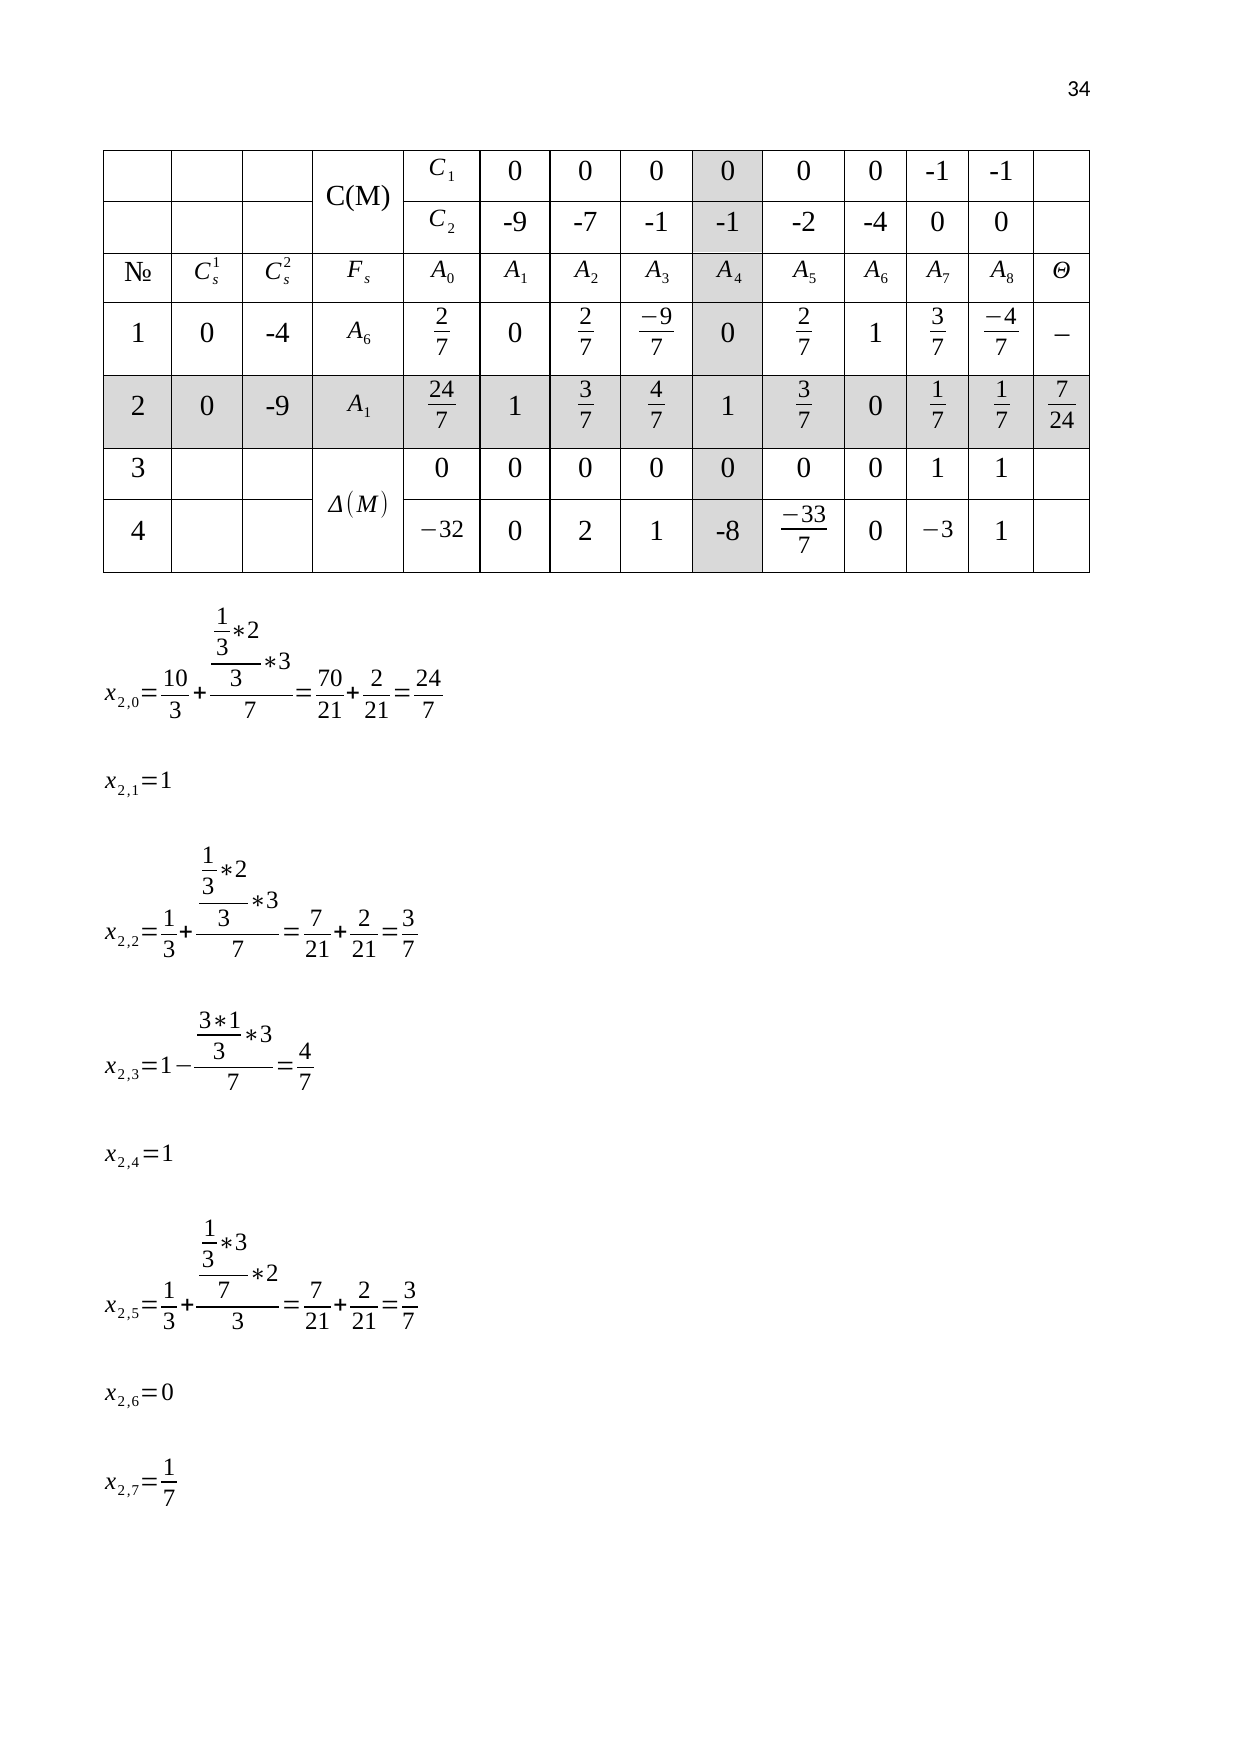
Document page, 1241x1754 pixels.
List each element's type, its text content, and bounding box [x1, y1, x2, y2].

table_cell [845, 254, 906, 302]
table_header 0 [763, 151, 844, 201]
table_cell 1 [845, 303, 906, 375]
table_cell [243, 500, 312, 572]
table_cell 0 [481, 303, 549, 375]
table_header 0 [693, 151, 762, 201]
table_header -1 [969, 151, 1033, 201]
table_cell [907, 254, 968, 302]
table_cell 0 [845, 376, 906, 448]
table_cell 3 [104, 449, 171, 499]
table_cell 1 [104, 303, 171, 375]
table_cell [404, 202, 479, 252]
table_cell -8 [693, 500, 762, 572]
table_cell № [104, 254, 171, 302]
table_cell 0 [845, 500, 906, 572]
table_cell 1 [907, 449, 968, 499]
table_cell [621, 303, 692, 375]
table_cell [404, 376, 479, 448]
table_cell 1 [481, 376, 549, 448]
table_cell [172, 449, 242, 499]
table_cell [763, 500, 844, 572]
table_cell [1034, 202, 1089, 252]
table_cell -4 [243, 303, 312, 375]
table_cell [313, 303, 403, 375]
table_cell 0 [845, 449, 906, 499]
table_cell [172, 254, 242, 302]
table_cell [104, 202, 171, 252]
table_cell [404, 500, 479, 572]
table_cell [313, 254, 403, 302]
table_cell [404, 303, 479, 375]
table_header [104, 151, 171, 201]
table_cell [172, 500, 242, 572]
table_cell [907, 303, 968, 375]
table_header [243, 151, 312, 201]
table_header 0 [551, 151, 620, 201]
table_cell -1 [621, 202, 692, 252]
table_cell [551, 254, 620, 302]
table_cell 0 [404, 449, 479, 499]
table_cell 0 [172, 303, 242, 375]
table_cell 0 [481, 449, 549, 499]
table_cell 1 [693, 376, 762, 448]
table_header [1034, 151, 1089, 201]
table_cell 0 [481, 500, 549, 572]
table_cell -9 [243, 376, 312, 448]
table_cell [907, 500, 968, 572]
table_cell 4 [104, 500, 171, 572]
table_cell [243, 254, 312, 302]
table_cell 0 [551, 449, 620, 499]
table_cell -1 [693, 202, 762, 252]
table_cell -4 [845, 202, 906, 252]
table_cell [243, 202, 312, 252]
table_cell 1 [969, 500, 1033, 572]
table_header С(М) [313, 151, 403, 252]
table_cell [763, 254, 844, 302]
table_cell 0 [172, 376, 242, 448]
table_cell [1034, 254, 1089, 302]
table_cell [1034, 449, 1089, 499]
table_header 0 [845, 151, 906, 201]
table_cell [1034, 500, 1089, 572]
table_cell 1 [969, 449, 1033, 499]
table_cell 2 [551, 500, 620, 572]
table_cell [243, 449, 312, 499]
table_cell [763, 303, 844, 375]
table_header [404, 151, 479, 201]
table_cell – [1034, 303, 1089, 375]
table_cell 0 [621, 449, 692, 499]
table_cell [551, 303, 620, 375]
table_cell [404, 254, 479, 302]
table_cell 0 [693, 303, 762, 375]
table_cell -7 [551, 202, 620, 252]
table_cell [763, 376, 844, 448]
table_cell 0 [763, 449, 844, 499]
table_cell [172, 202, 242, 252]
table_cell [907, 376, 968, 448]
table_cell [621, 254, 692, 302]
table_header [172, 151, 242, 201]
table_cell 0 [907, 202, 968, 252]
table_cell -9 [481, 202, 549, 252]
table_cell [481, 254, 549, 302]
table_header 0 [621, 151, 692, 201]
table_cell [551, 376, 620, 448]
table_cell 2 [104, 376, 171, 448]
table_cell 0 [969, 202, 1033, 252]
table_header 0 [481, 151, 549, 201]
table_cell [969, 376, 1033, 448]
table_cell 1 [621, 500, 692, 572]
table_cell 0 [693, 449, 762, 499]
table_cell [969, 254, 1033, 302]
table_cell -2 [763, 202, 844, 252]
table_cell [693, 254, 762, 302]
table_cell [313, 376, 403, 448]
table_cell [621, 376, 692, 448]
table_cell [969, 303, 1033, 375]
table_cell [313, 449, 403, 572]
table_header -1 [907, 151, 968, 201]
table_cell [1034, 376, 1089, 448]
